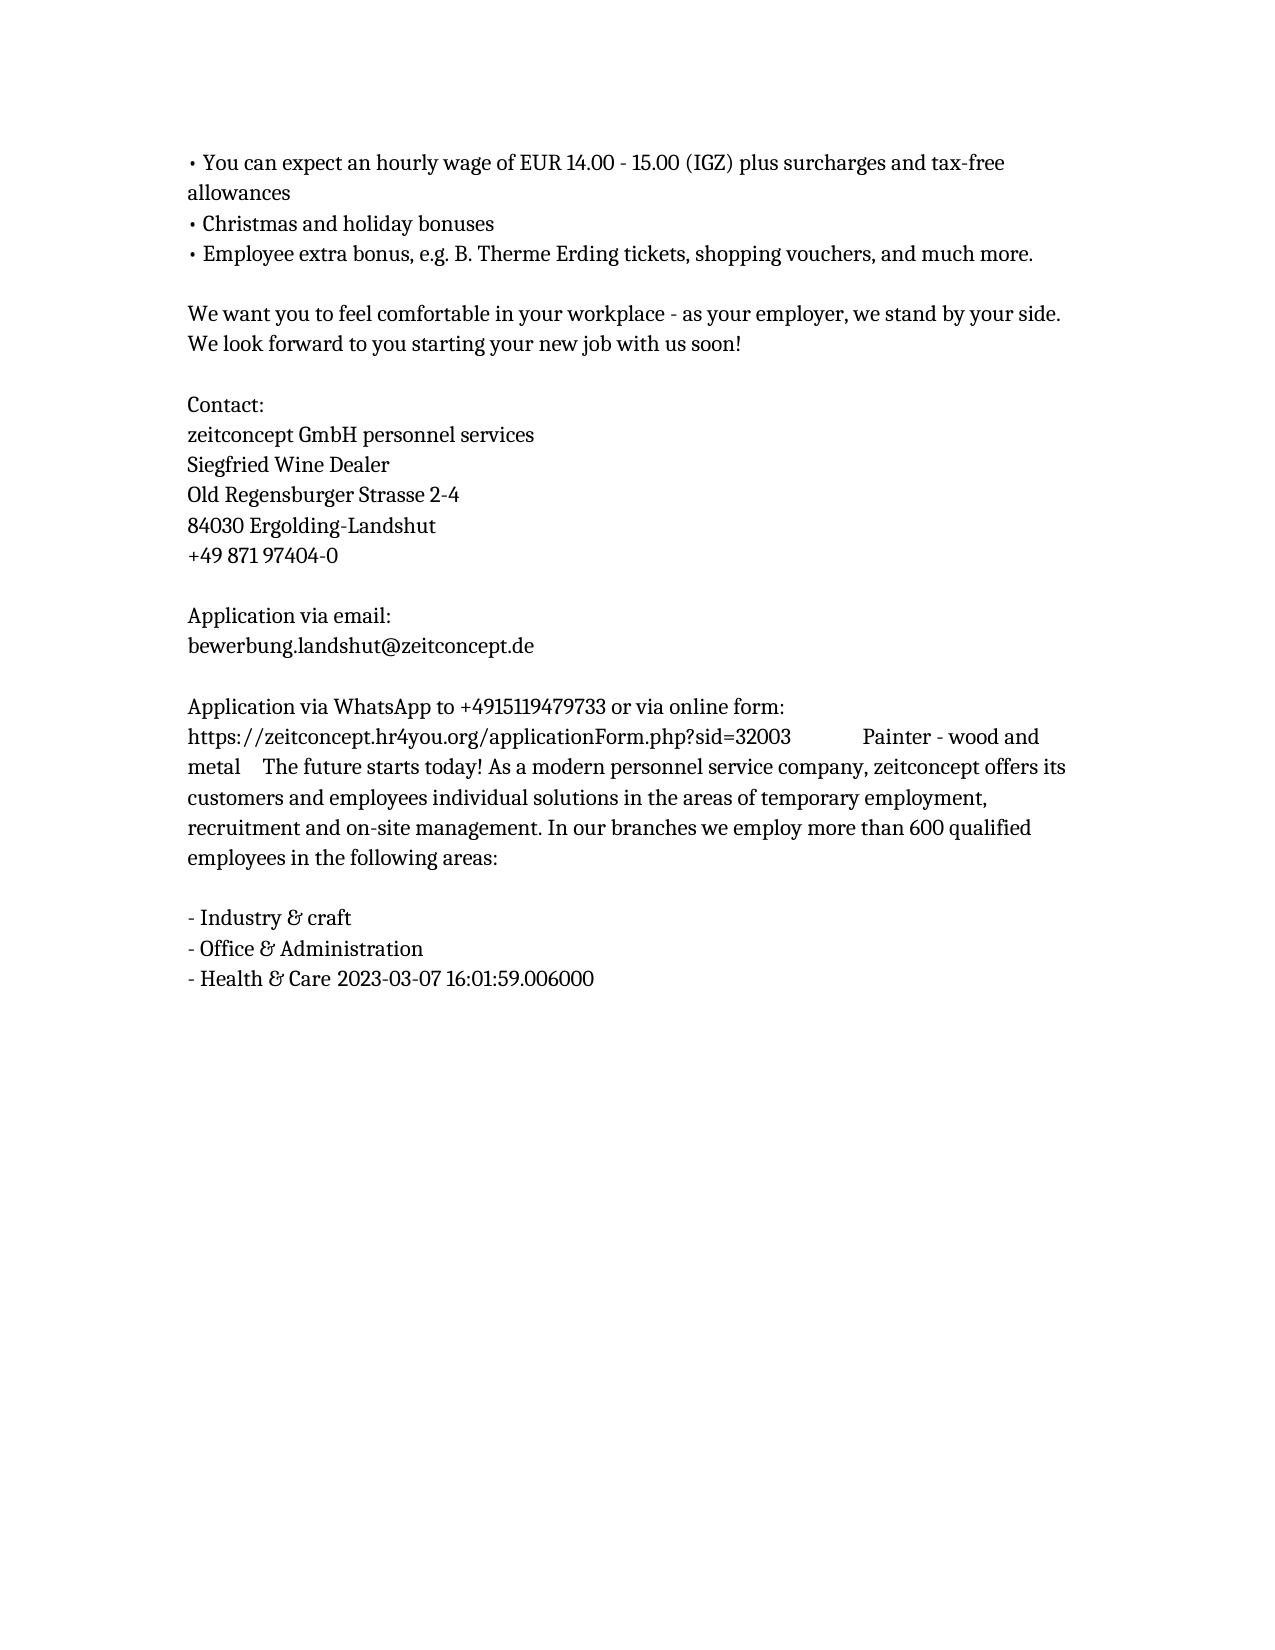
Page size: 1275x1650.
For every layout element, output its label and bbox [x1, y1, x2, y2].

text [187, 150, 1087, 1022]
